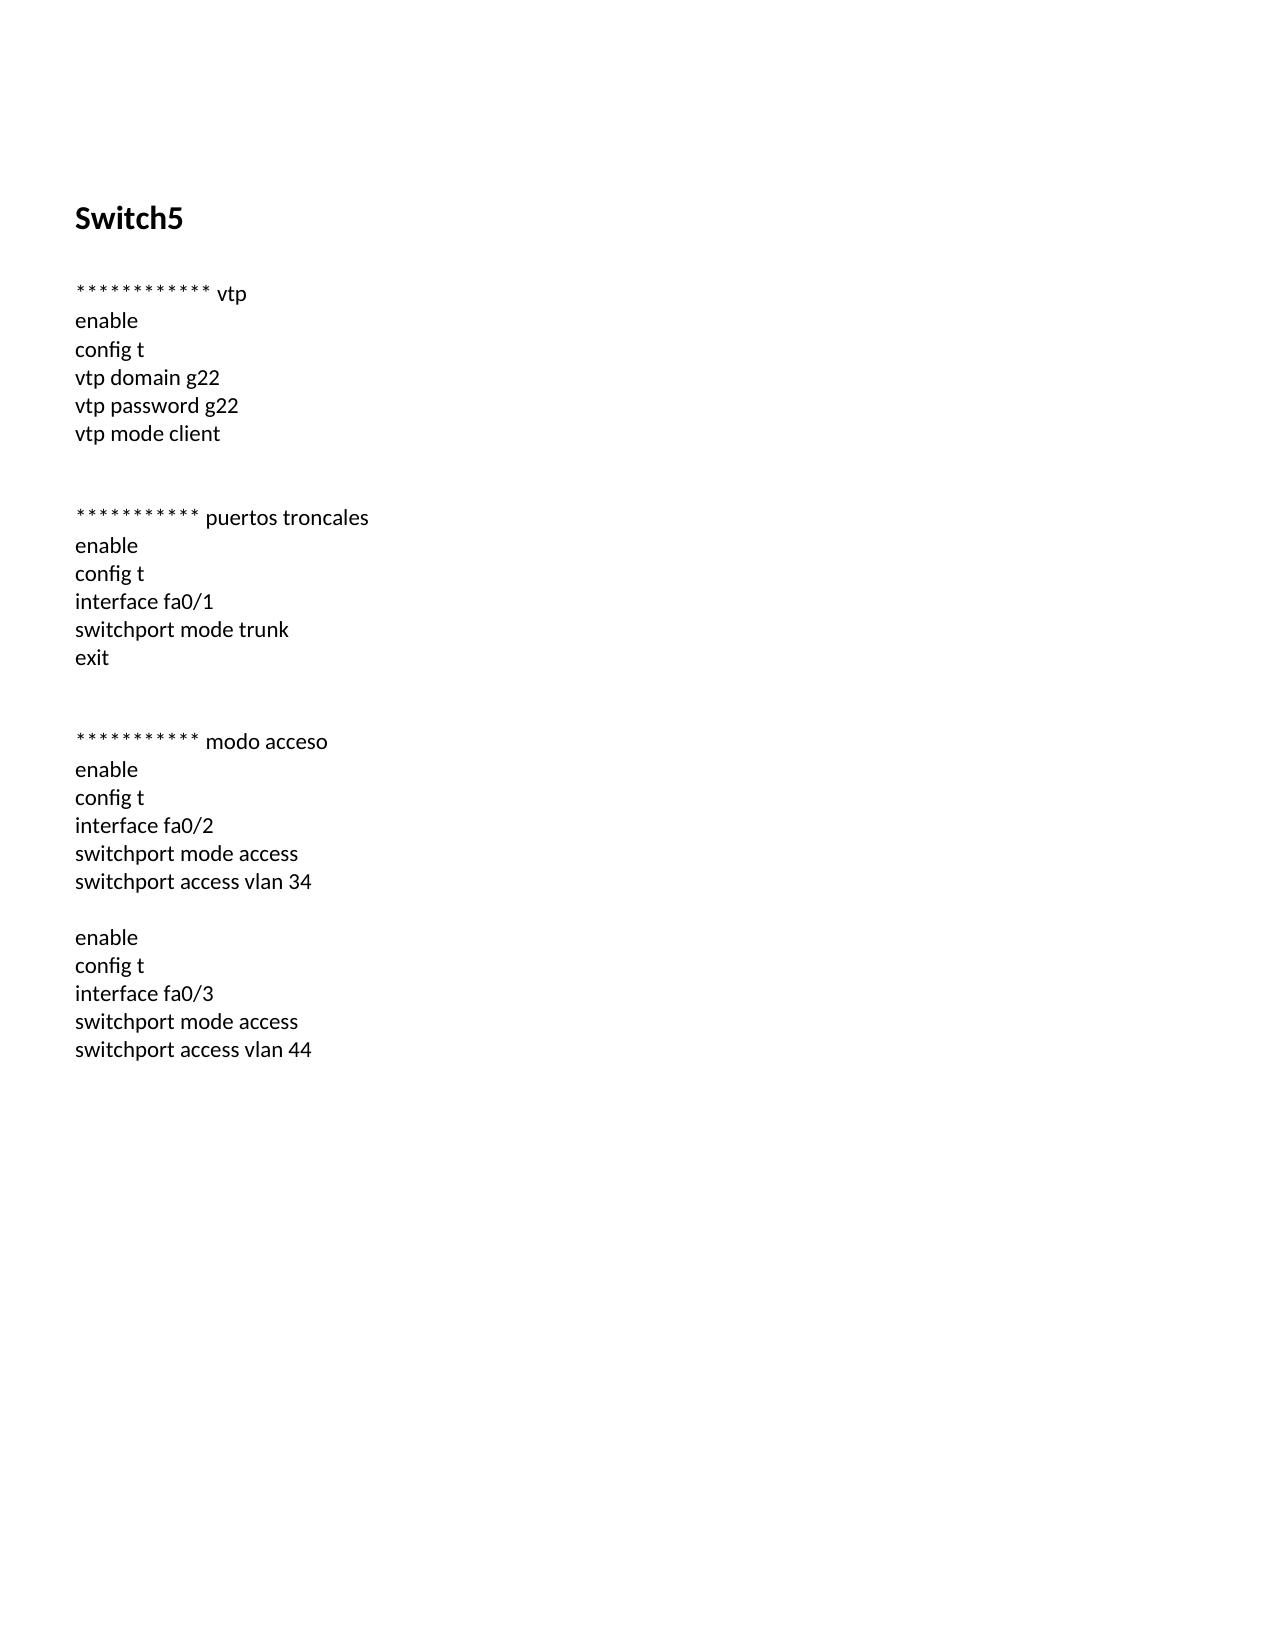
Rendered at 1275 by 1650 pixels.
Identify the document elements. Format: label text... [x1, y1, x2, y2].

text switchport access vlan 44 [75, 1035, 1200, 1063]
text enable [75, 307, 1200, 335]
text config t [75, 559, 1200, 587]
text *********** modo acceso [75, 727, 1200, 755]
text switchport access vlan 34 [75, 867, 1200, 895]
text *********** puertos troncales [75, 503, 1200, 531]
text interface fa0/3 [75, 979, 1200, 1007]
text config t [75, 335, 1200, 363]
text enable [75, 923, 1200, 951]
text config t [75, 951, 1200, 979]
text vtp mode client [75, 419, 1200, 447]
text ************ vtp [75, 279, 1200, 307]
text config t [75, 783, 1200, 811]
text enable [75, 531, 1200, 559]
text vtp domain g22 [75, 363, 1200, 391]
text interface fa0/1 [75, 587, 1200, 615]
text exit [75, 643, 1200, 671]
text switchport mode trunk [75, 615, 1200, 643]
text enable [75, 755, 1200, 783]
text vtp password g22 [75, 391, 1200, 419]
text switchport mode access [75, 839, 1200, 867]
text interface fa0/2 [75, 811, 1200, 839]
text switchport mode access [75, 1007, 1200, 1035]
text Switch5 [75, 197, 1200, 238]
